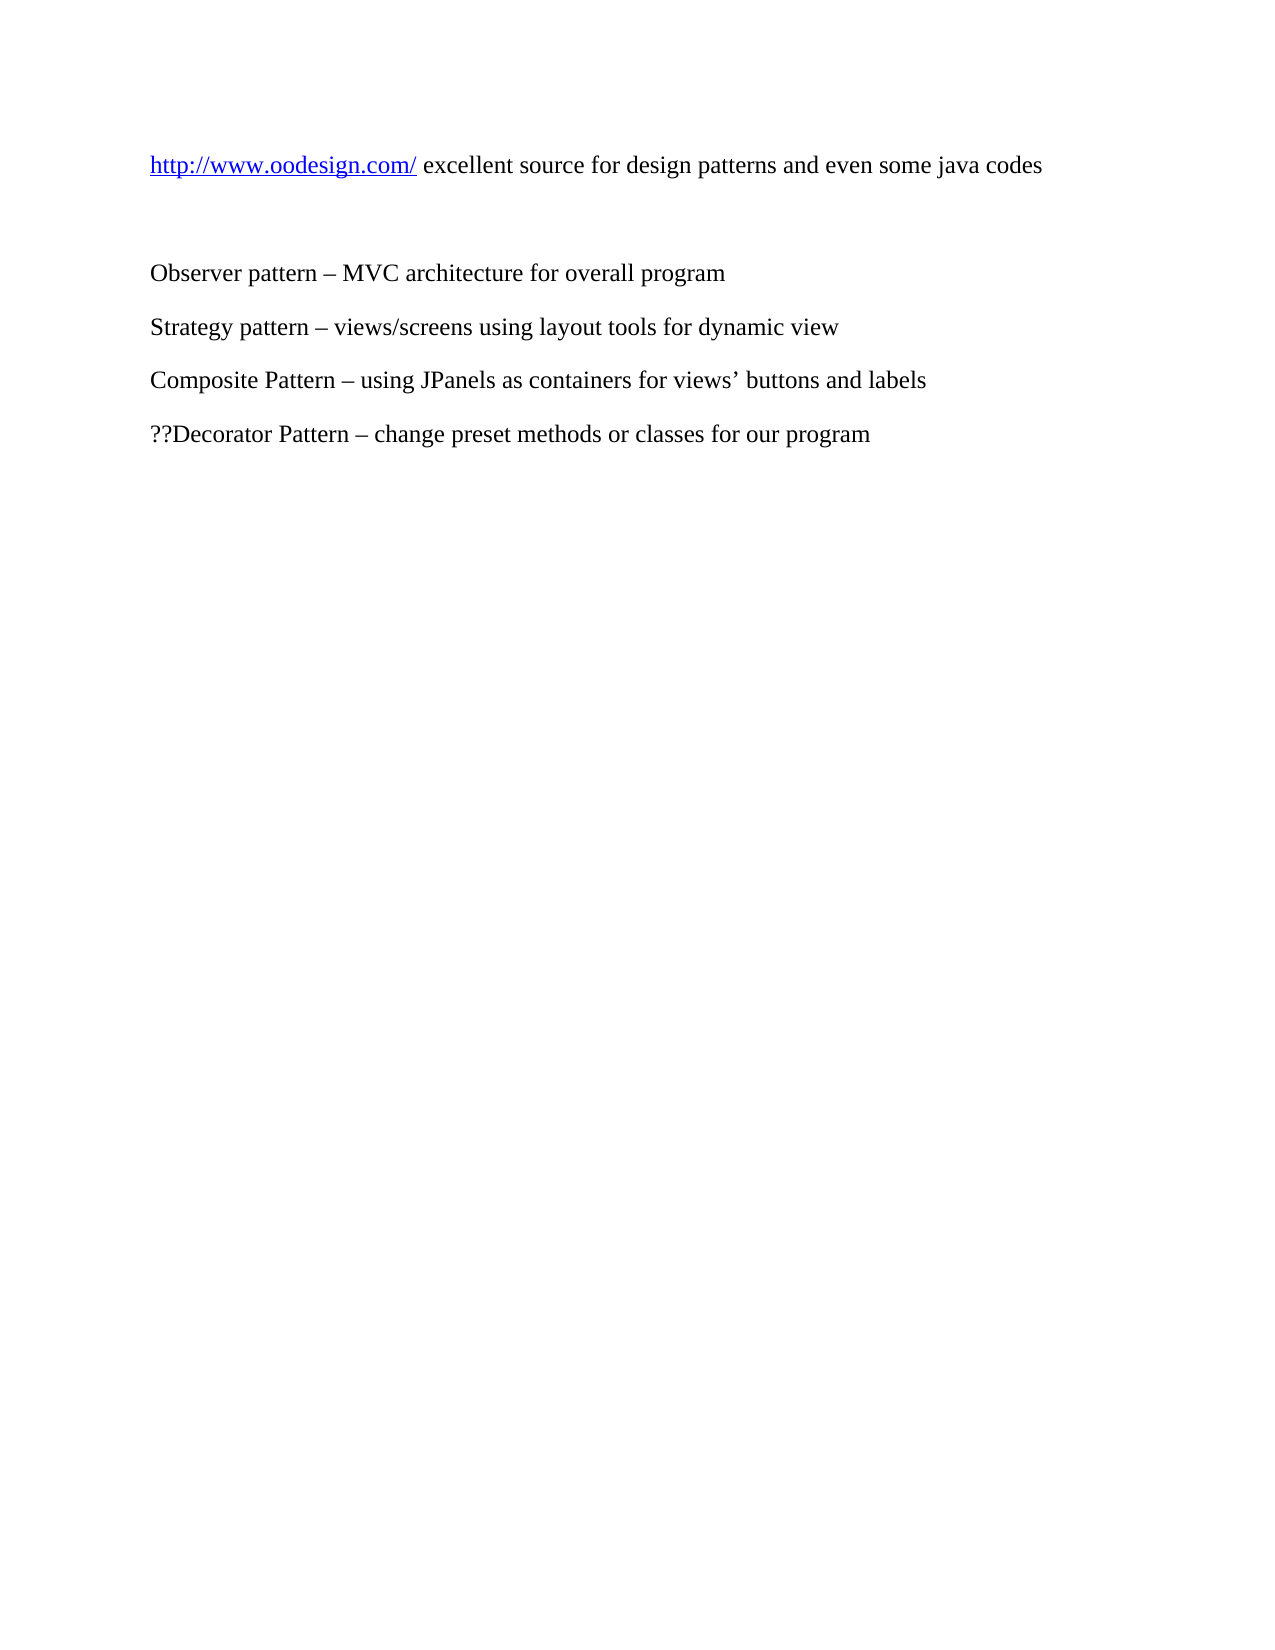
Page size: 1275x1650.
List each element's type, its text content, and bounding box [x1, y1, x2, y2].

text ??Decorator Pattern – change preset methods or classes for our program [150, 419, 1125, 448]
text http://www.oodesign.com/ excellent source for design patterns and even some java codes [150, 150, 1125, 179]
text Strategy pattern – views/screens using layout tools for dynamic view [150, 312, 1125, 340]
text Observer pattern – MVC architecture for overall program [150, 258, 1125, 286]
text Composite Pattern – using JPanels as containers for views’ buttons and labels [150, 365, 1125, 394]
